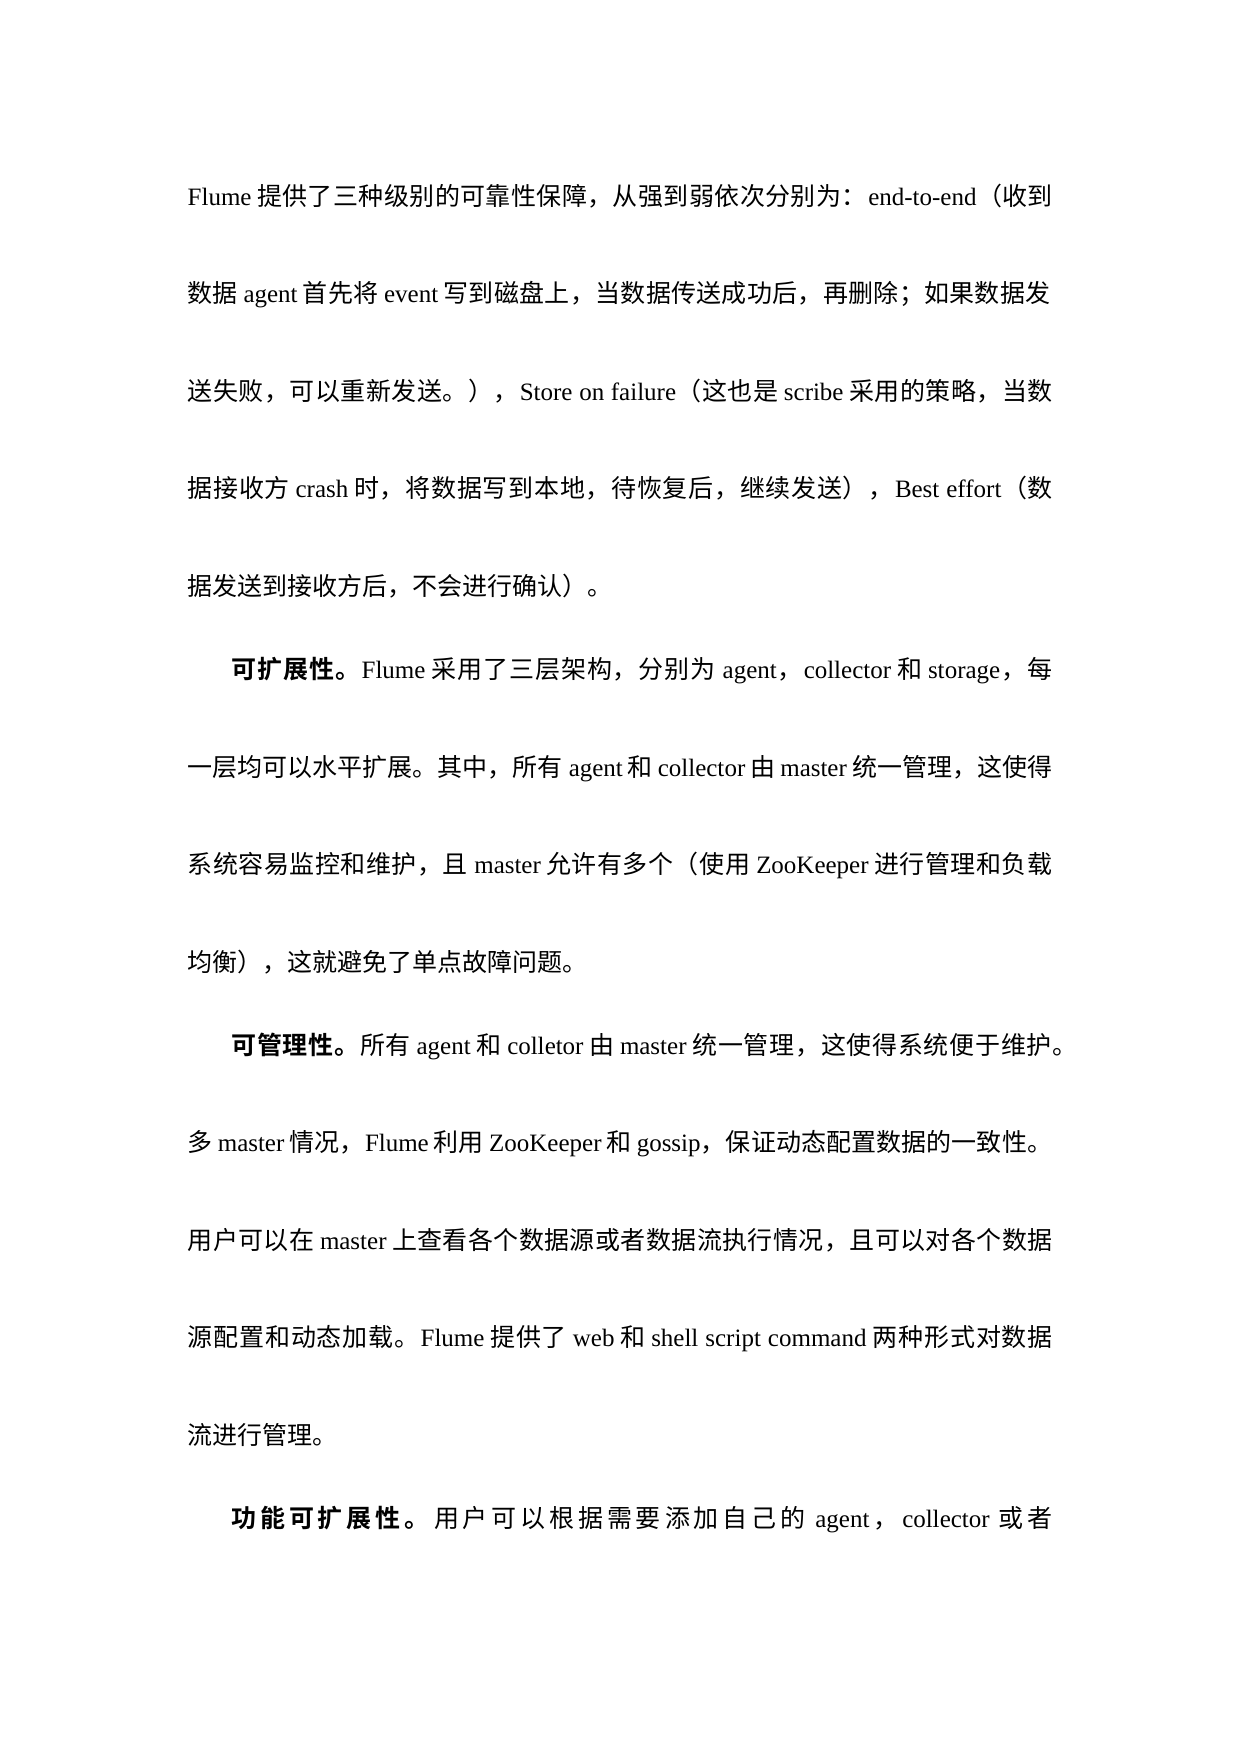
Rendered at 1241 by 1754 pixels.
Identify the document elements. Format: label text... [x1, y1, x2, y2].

text 可扩展性。Flume采用了三层架构，分别为agent，collector和storage，每一层均可以水平扩展。其中，所有agent和collector由master统一管理，这使得系统容易监控和维护，且master允许有多个（使用ZooKeeper进行管理和负载均衡），这就避免了单点故障问题。 [187, 635, 1053, 993]
text 可管理性。所有agent和colletor由master统一管理，这使得系统便于维护。多master情况，Flume利用ZooKeeper和gossip，保证动态配置数据的一致性。用户可以在master上查看各个数据源或者数据流执行情况，且可以对各个数据源配置和动态加载。Flume提供了web和shell script command两种形式对数据流进行管理。 [187, 1011, 1053, 1466]
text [187, 162, 1053, 617]
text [187, 1484, 1053, 1549]
